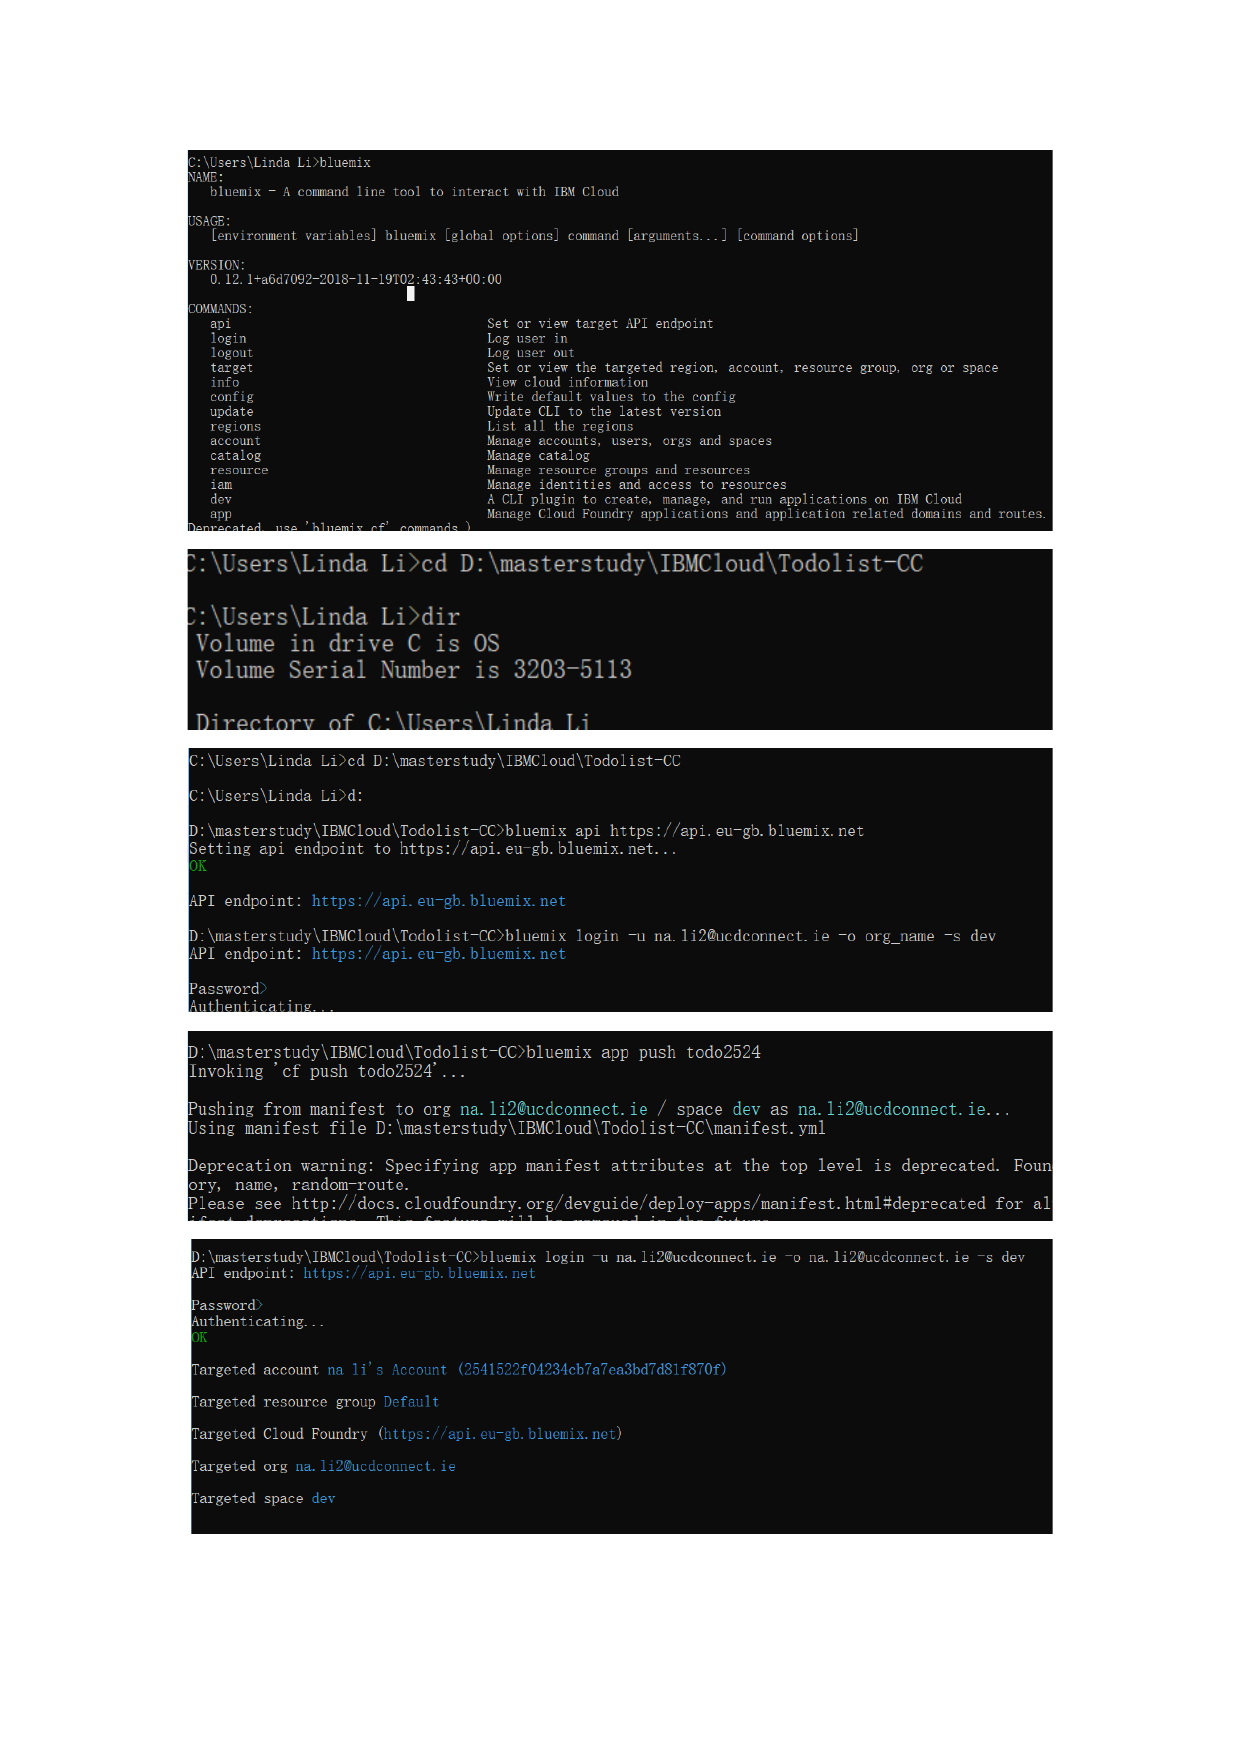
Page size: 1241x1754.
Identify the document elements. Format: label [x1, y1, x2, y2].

picture [187, 150, 1053, 531]
picture [187, 748, 1053, 1012]
picture [187, 1031, 1053, 1221]
picture [187, 549, 1053, 730]
picture [187, 1239, 1053, 1534]
